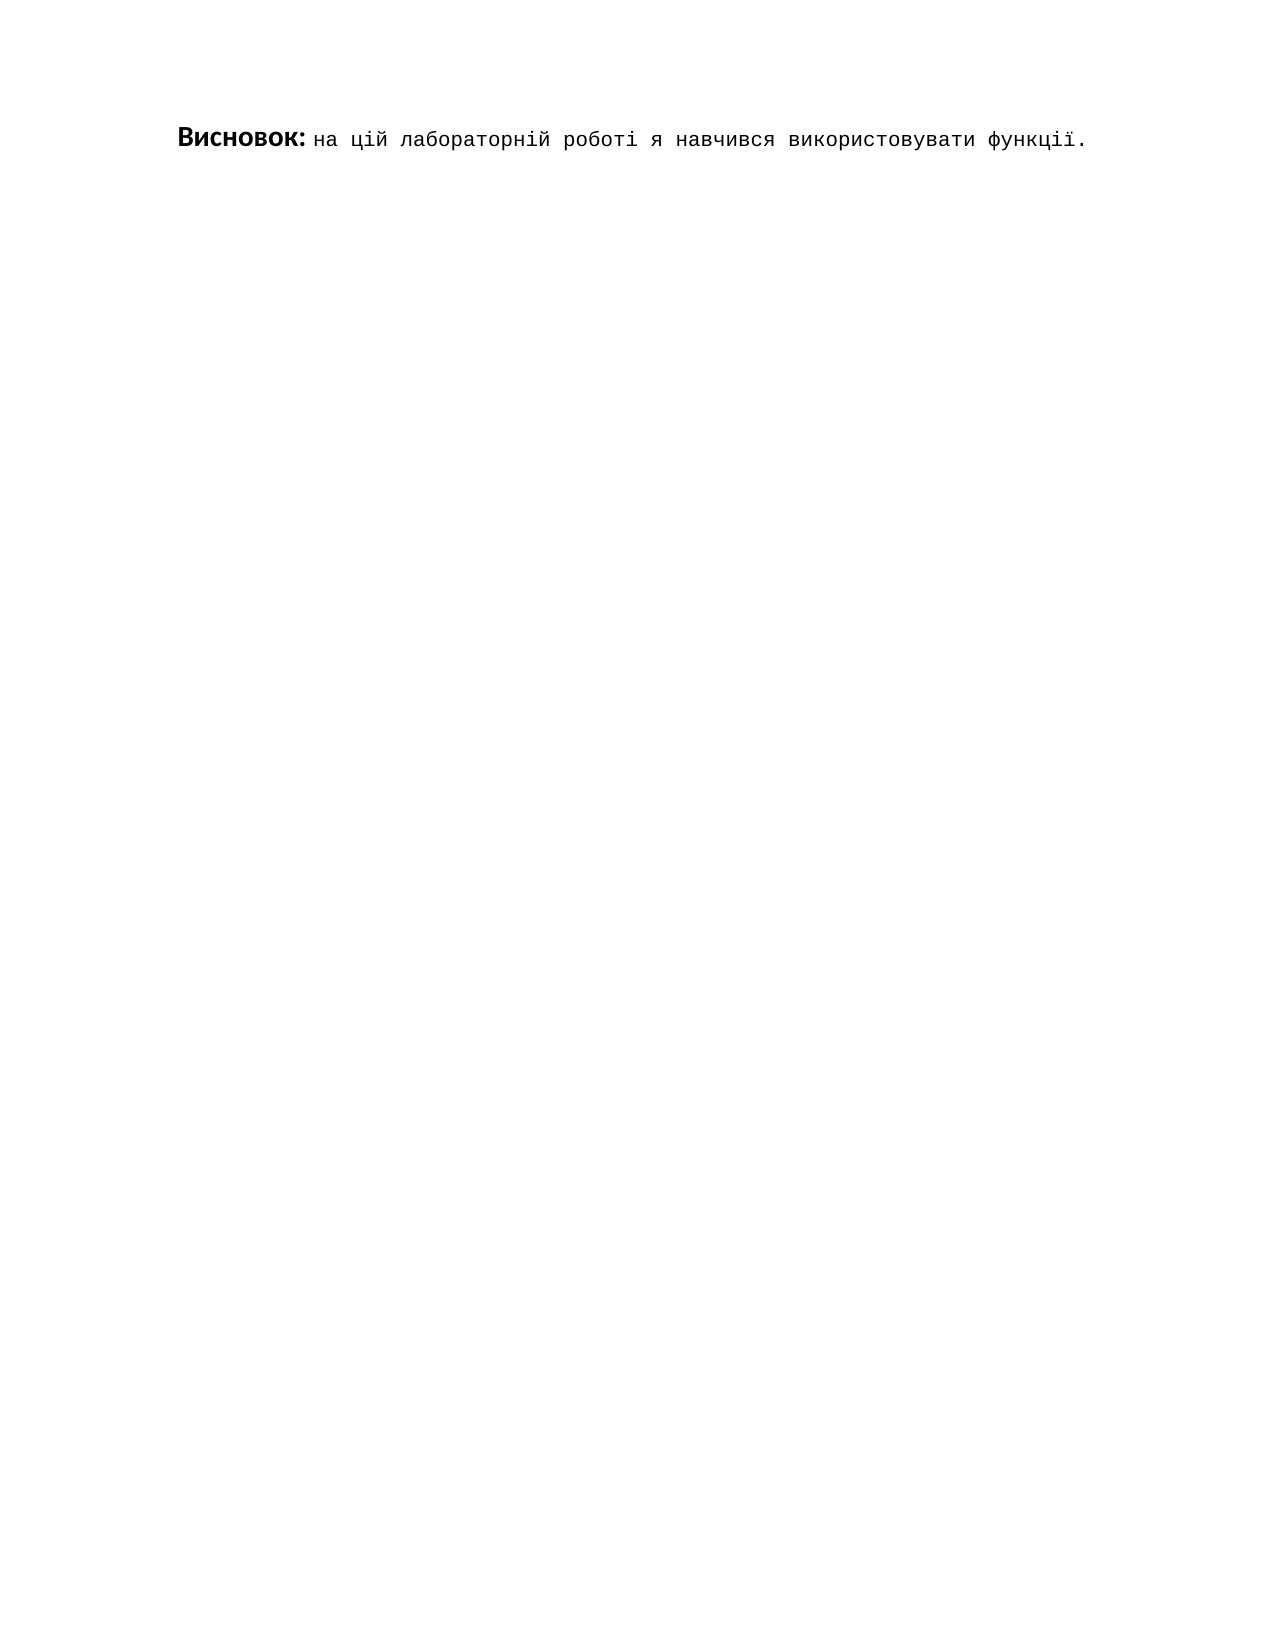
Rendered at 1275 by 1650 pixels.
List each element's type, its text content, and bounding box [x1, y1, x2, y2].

text Висновок: на цій лабораторній роботі я навчився використовувати функції. [177, 118, 1186, 154]
